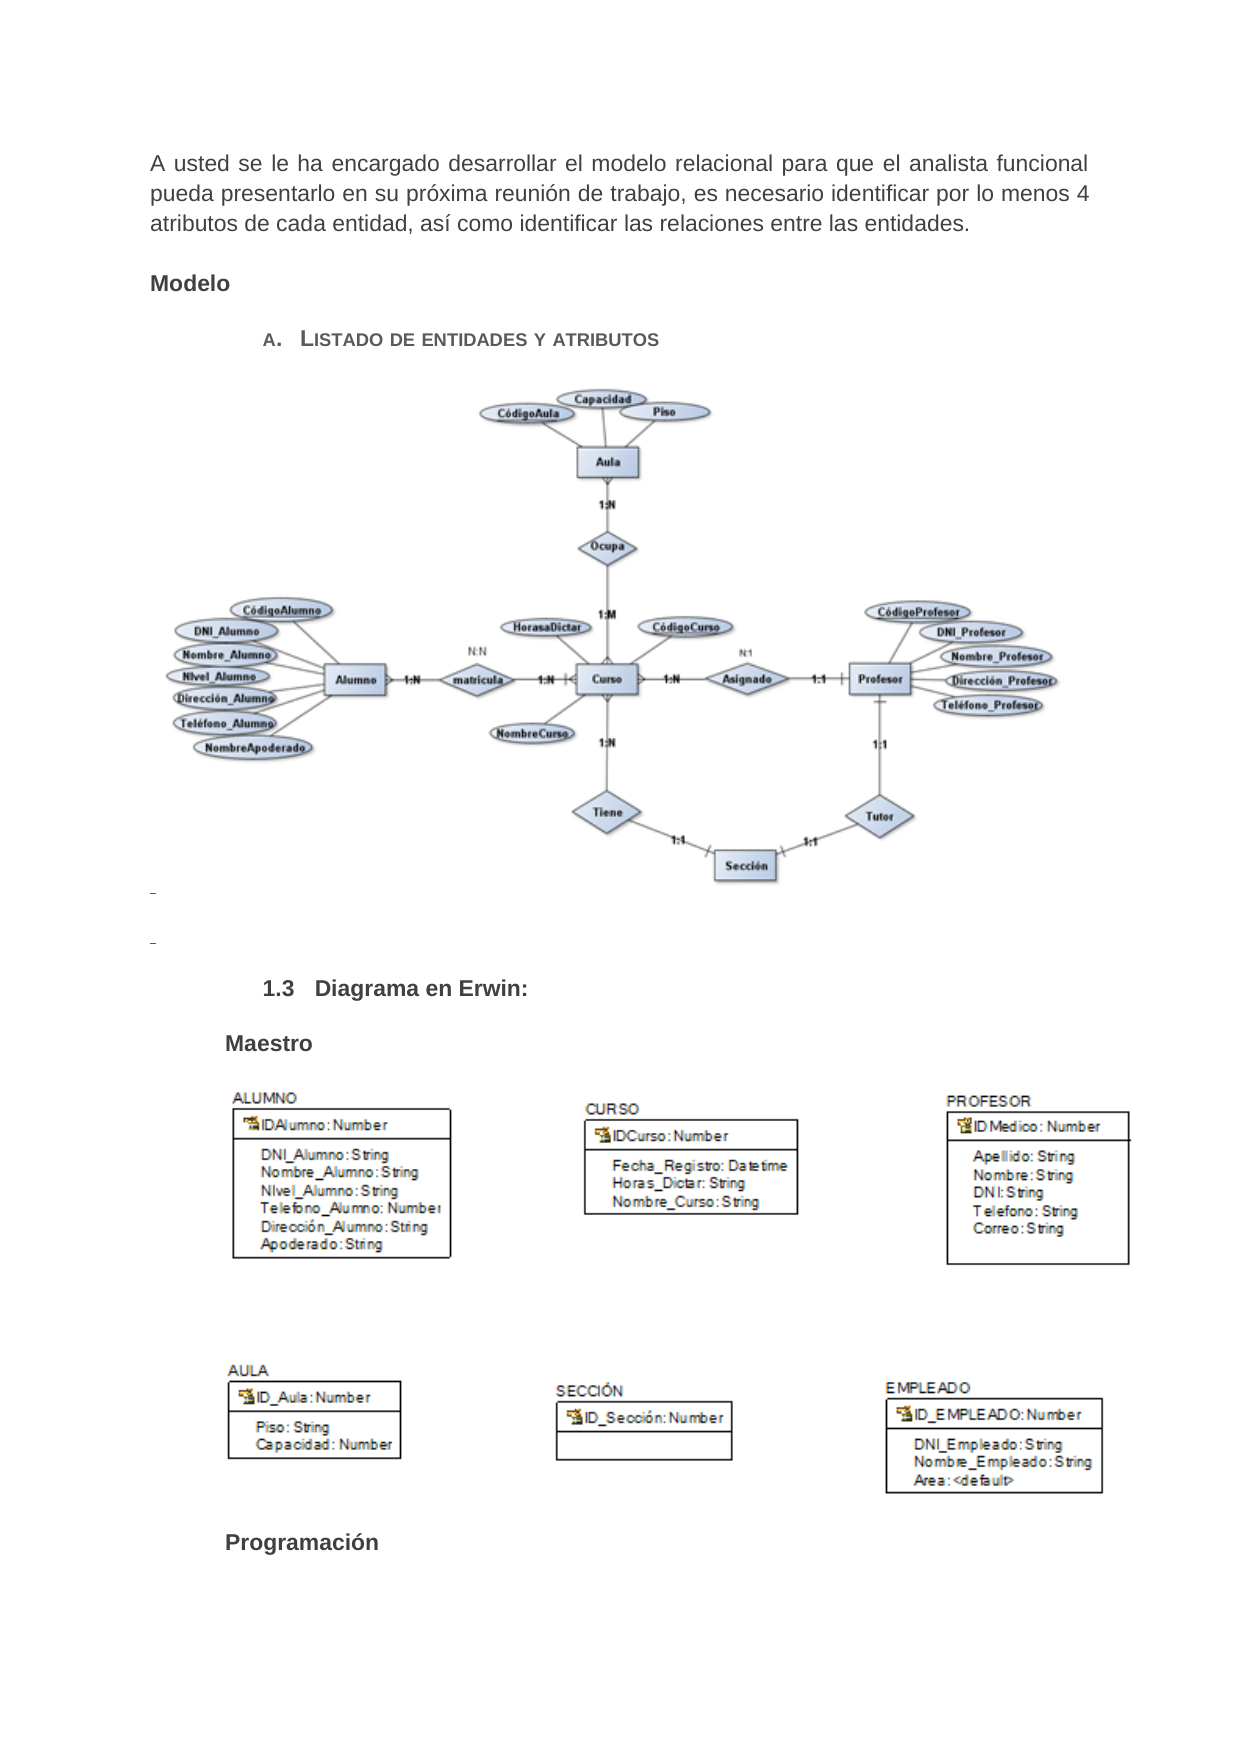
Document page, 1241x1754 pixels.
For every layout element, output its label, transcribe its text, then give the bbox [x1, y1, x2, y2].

picture [156, 380, 1068, 892]
picture [225, 1085, 1136, 1500]
text Maestro [225, 1030, 1090, 1057]
text Programación [225, 1528, 1090, 1555]
list Listado de entidades y atributos [262, 325, 1090, 351]
text Modelo [150, 270, 1090, 296]
text 1.3 Diagrama en Erwin: [262, 975, 1090, 1002]
text A usted se le ha encargado desarrollar el modelo relacional para que el analista funcional pueda presentarlo en su próxima reunión de trabajo, es necesario identificar por lo menos 4 atributos de cada entidad, así como identificar las relaciones entre las entidades. [150, 150, 1090, 237]
